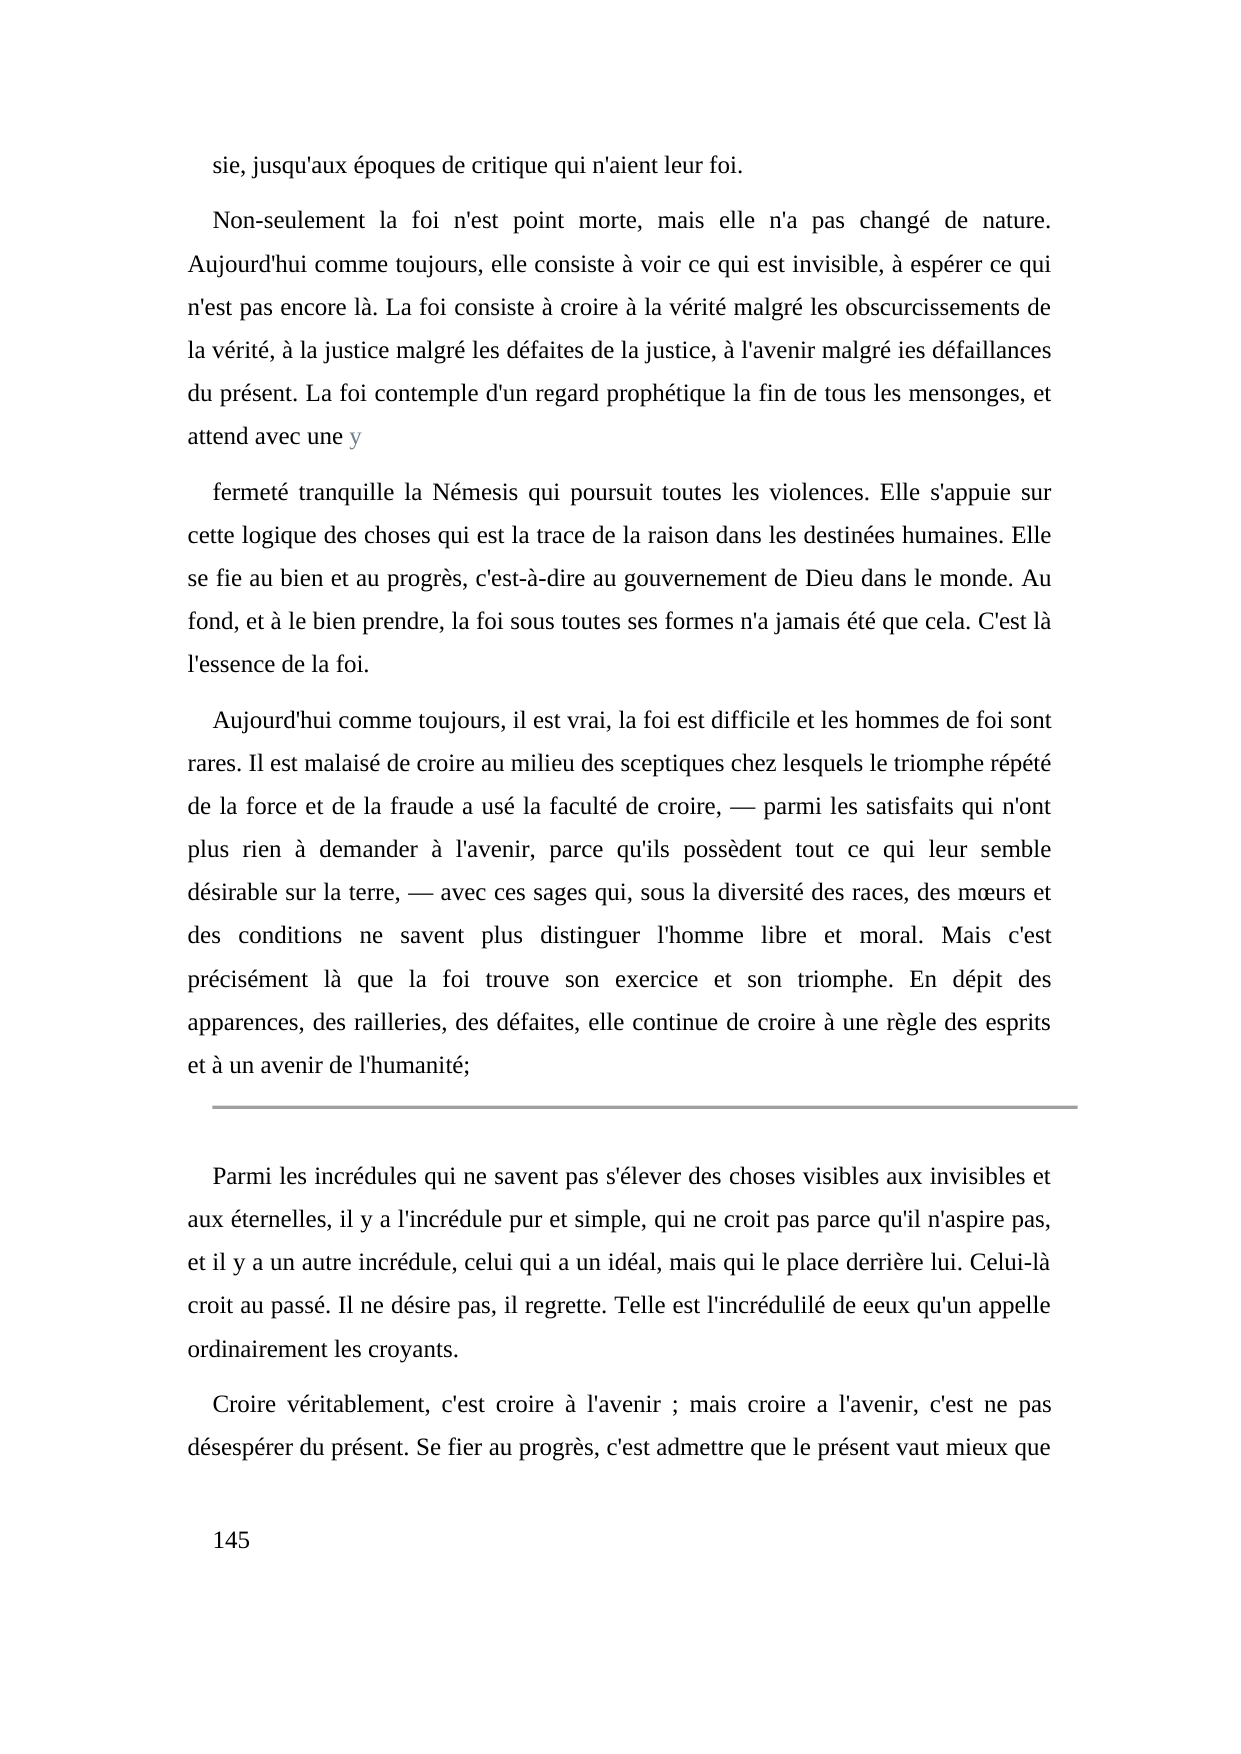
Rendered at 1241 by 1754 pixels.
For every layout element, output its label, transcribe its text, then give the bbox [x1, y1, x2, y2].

text Non-seulement la foi n'est point morte, mais elle n'a pas changé de nature. Aujourd'hui comme toujours, elle consiste à voir ce qui est invisible, à espérer ce qui n'est pas encore là. La foi consiste à croire à la vérité malgré les obscurcissements de la vérité, à la justice malgré les défaites de la justice, à l'avenir malgré ies défaillances du présent. La foi contemple d'un regard prophétique la fin de tous les mensonges, et attend avec une y [187, 206, 1053, 450]
text fermeté tranquille la Némesis qui poursuit toutes les violences. Elle s'appuie sur cette logique des choses qui est la trace de la raison dans les destinées humaines. Elle se fie au bien et au progrès, c'est-à-dire au gouvernement de Dieu dans le monde. Au fond, et à le bien prendre, la foi sous toutes ses formes n'a jamais été que cela. C'est là l'essence de la foi. [187, 477, 1053, 678]
text Parmi les incrédules qui ne savent pas s'élever des choses visibles aux invisibles et aux éternelles, il y a l'incrédule pur et simple, qui ne croit pas parce qu'il n'aspire pas, et il y a un autre incrédule, celui qui a un idéal, mais qui le place derrière lui. Celui-là croit au passé. Il ne désire pas, il regrette. Telle est l'incrédulilé de eeux qu'un appelle ordinairement les croyants. [187, 1161, 1053, 1362]
text sie, jusqu'aux époques de critique qui n'aient leur foi. [187, 150, 1053, 179]
text Aujourd'hui comme toujours, il est vrai, la foi est difficile et les hommes de foi sont rares. Il est malaisé de croire au milieu des sceptiques chez lesquels le triomphe répété de la force et de la fraude a usé la faculté de croire, — parmi les satisfaits qui n'ont plus rien à demander à l'avenir, parce qu'ils possèdent tout ce qui leur semble désirable sur la terre, — avec ces sages qui, sous la diversité des races, des mœurs et des conditions ne savent plus distinguer l'homme libre et moral. Mais c'est précisément là que la foi trouve son exercice et son triomphe. En dépit des apparences, des railleries, des défaites, elle continue de croire à une règle des esprits et à un avenir de l'humanité; [187, 705, 1053, 1079]
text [187, 1389, 1053, 1461]
